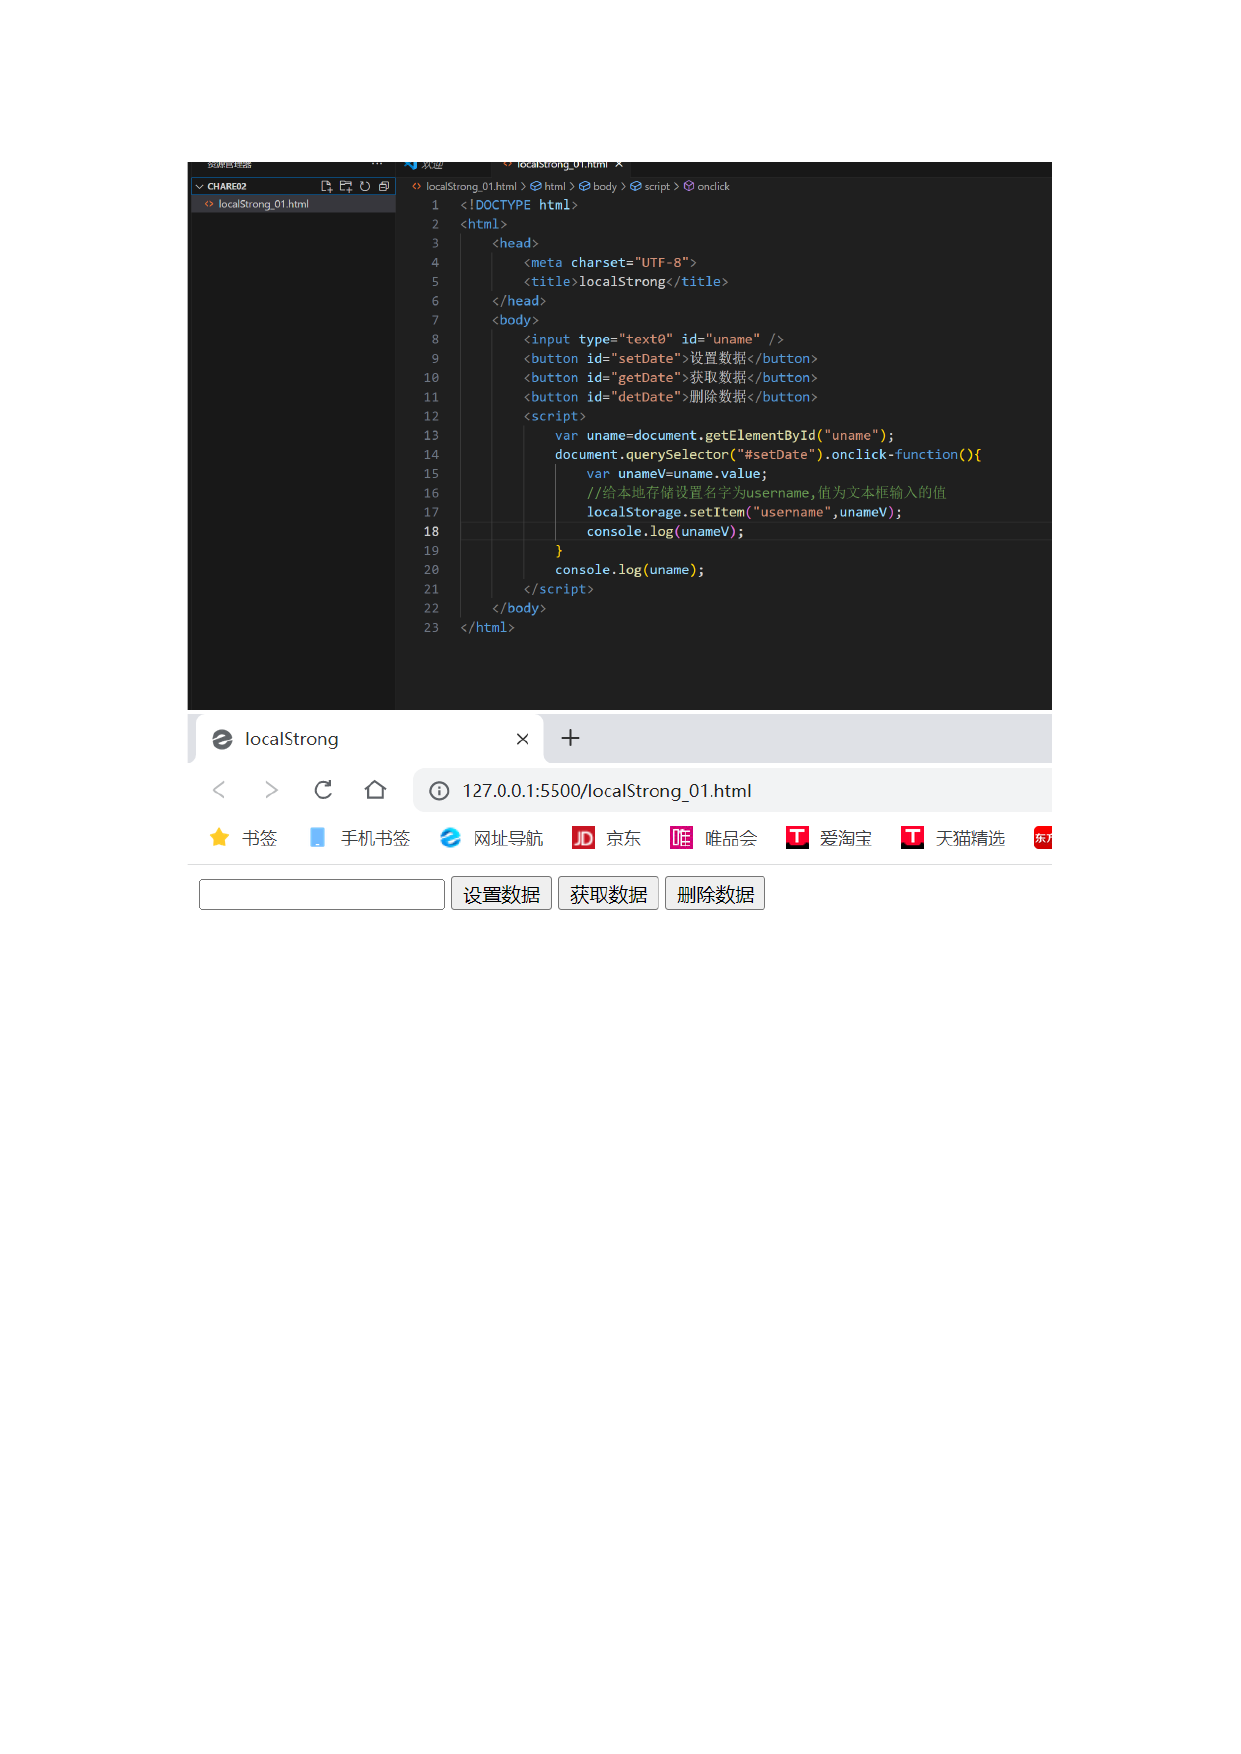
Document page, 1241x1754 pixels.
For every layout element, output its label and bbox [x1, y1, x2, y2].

picture [187, 162, 1052, 710]
picture [187, 714, 1052, 1215]
